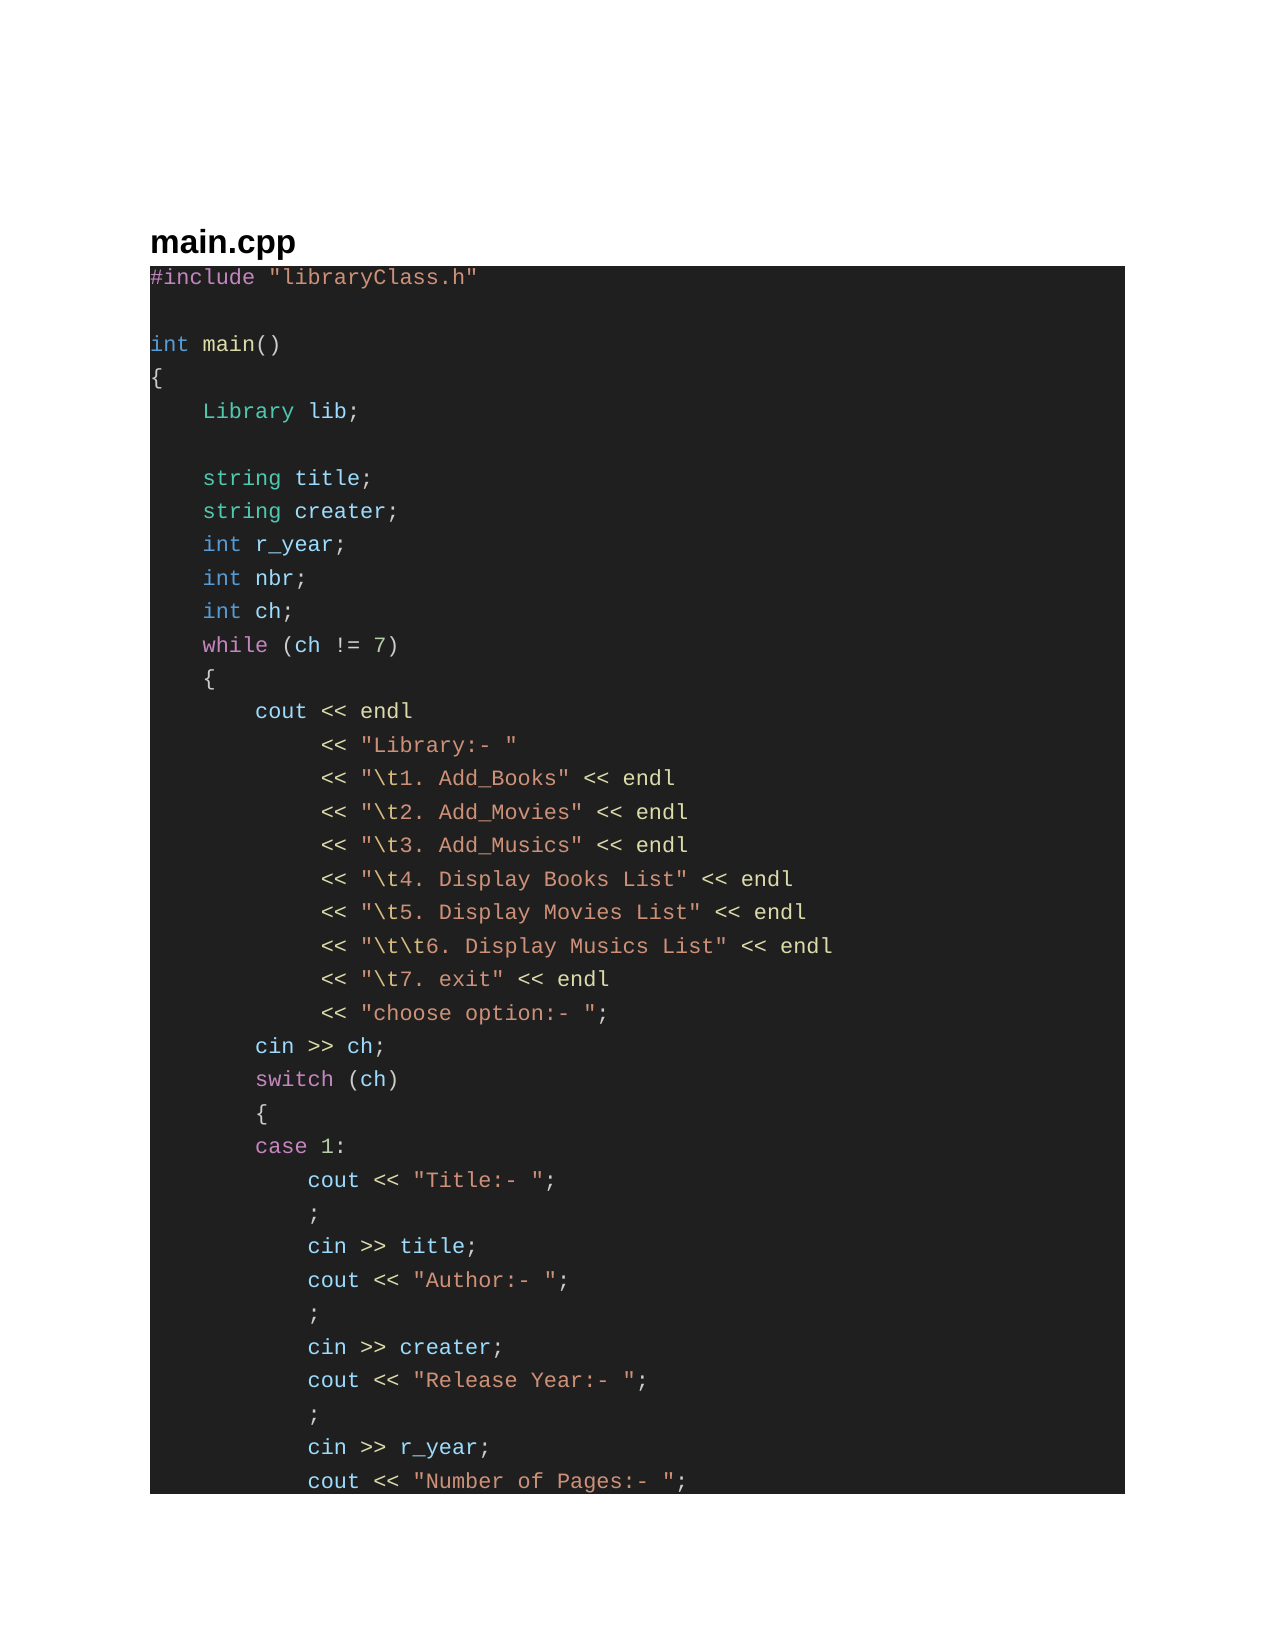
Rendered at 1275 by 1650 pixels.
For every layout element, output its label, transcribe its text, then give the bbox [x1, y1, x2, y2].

text cin >> r_year; [150, 1436, 1125, 1461]
text while (ch != 7) [150, 634, 1125, 659]
text << "choose option:- "; [150, 1002, 1125, 1026]
text switch (ch) [150, 1068, 1125, 1093]
text cin >> ch; [150, 1035, 1125, 1060]
text cout << "Author:- "; [150, 1269, 1125, 1294]
text { [150, 1102, 1125, 1127]
text string title; [150, 467, 1125, 491]
text << "\t3. Add_Musics" << endl [150, 834, 1125, 859]
text << "\t1. Add_Books" << endl [150, 768, 1125, 792]
text cin >> creater; [150, 1336, 1125, 1361]
text ; [150, 1202, 1125, 1227]
text case 1: [150, 1135, 1125, 1160]
text << "\t7. exit" << endl [150, 968, 1125, 993]
text int nbr; [150, 567, 1125, 592]
text ; [150, 1403, 1125, 1428]
text cin >> title; [150, 1236, 1125, 1261]
text cout << endl [150, 701, 1125, 726]
text string creater; [150, 500, 1125, 525]
text { [150, 667, 1125, 692]
text { [150, 366, 1125, 391]
text << "Library:- " [150, 734, 1125, 759]
text int main() [150, 333, 1125, 358]
text cout << "Release Year:- "; [150, 1369, 1125, 1394]
text cout << "Number of Pages:- "; [150, 1470, 1125, 1494]
text << "\t5. Display Movies List" << endl [150, 901, 1125, 926]
text int r_year; [150, 533, 1125, 558]
text << "\t4. Display Books List" << endl [150, 868, 1125, 893]
text int ch; [150, 600, 1125, 625]
text ; [150, 1303, 1125, 1327]
text << "\t\t6. Display Musics List" << endl [150, 935, 1125, 959]
text #include "libraryClass.h" [150, 266, 1125, 291]
text << "\t2. Add_Movies" << endl [150, 801, 1125, 826]
text Library lib; [150, 400, 1125, 424]
text main.cpp [150, 222, 1125, 260]
text cout << "Title:- "; [150, 1169, 1125, 1194]
